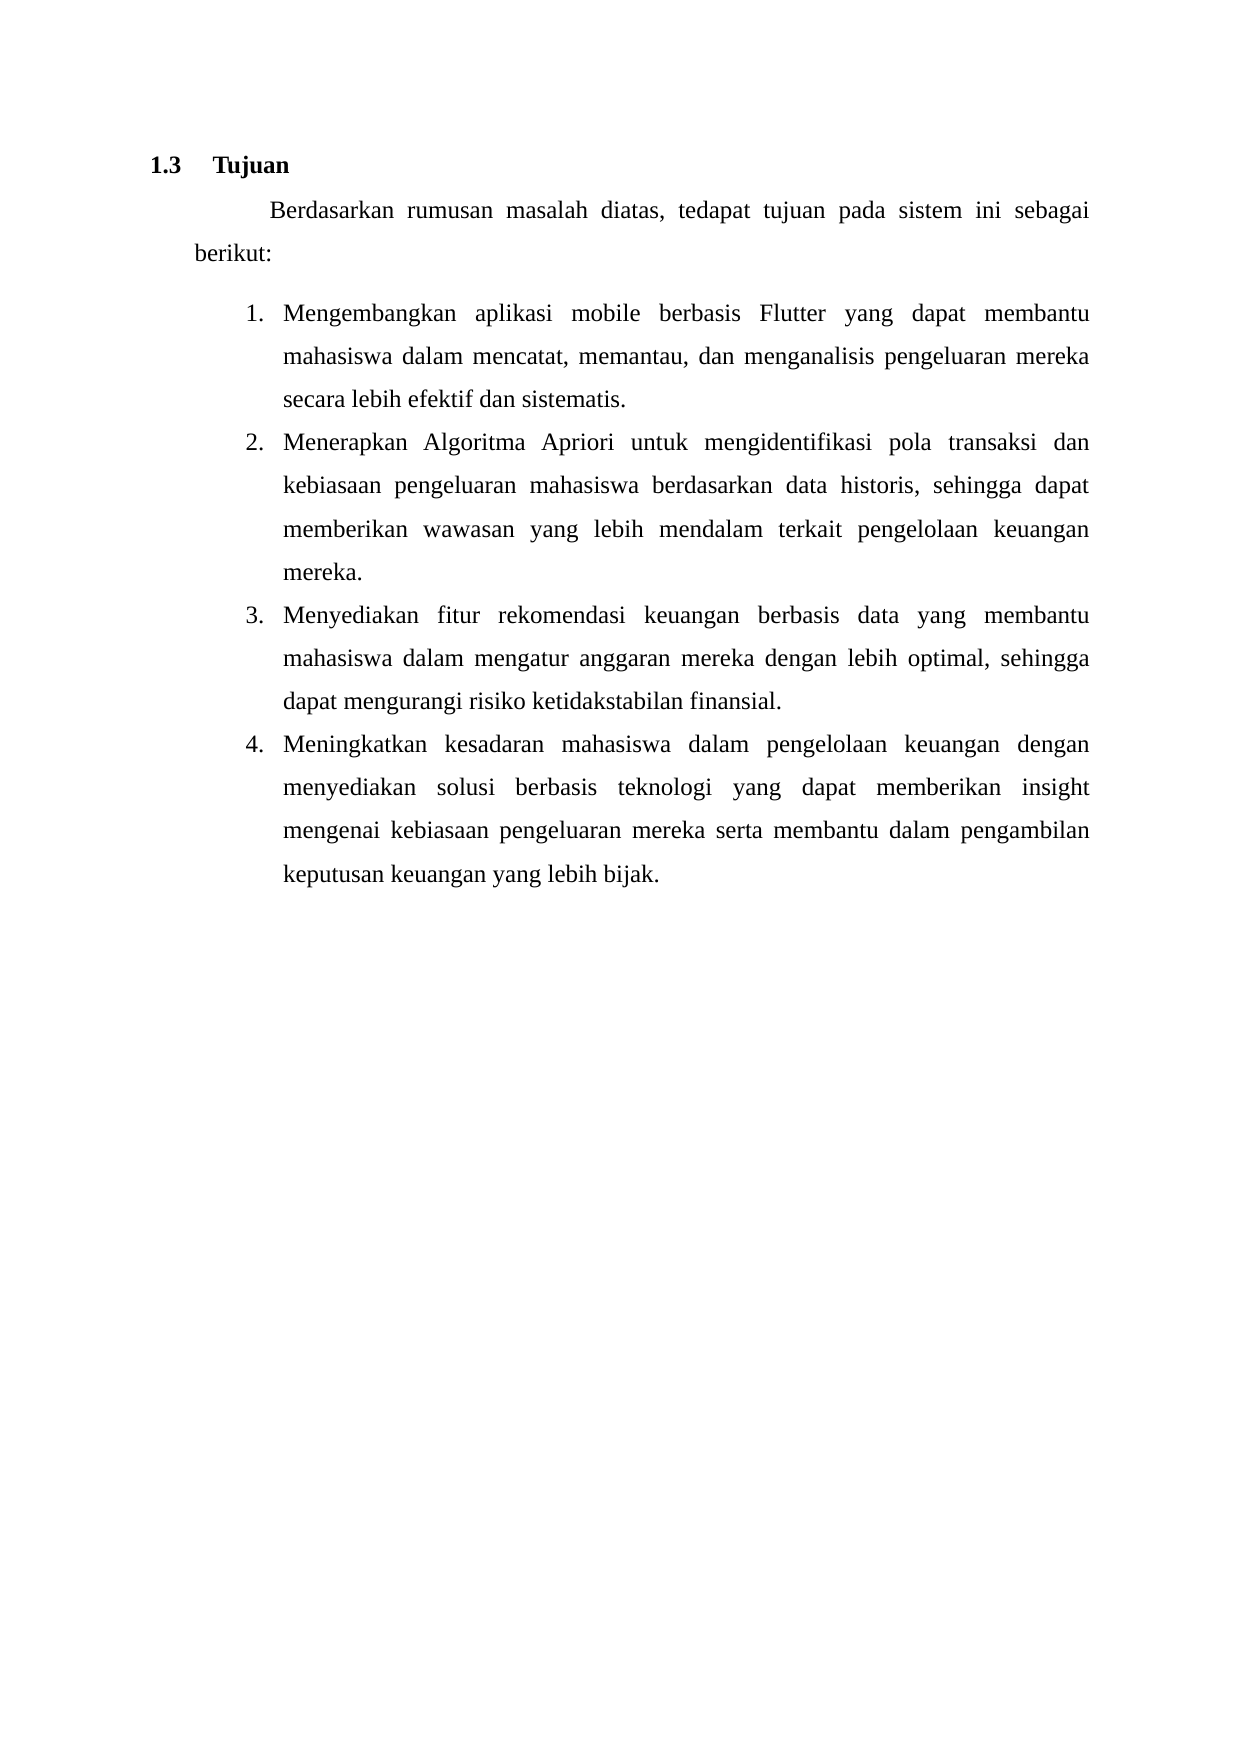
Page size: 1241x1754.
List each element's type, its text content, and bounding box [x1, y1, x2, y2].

list Meningkatkan kesadaran mahasiswa dalam pengelolaan keuangan dengan menyediakan solusi berbasis teknologi yang dapat memberikan insight mengenai kebiasaan pengeluaran mereka serta membantu dalam pengambilan keputusan keuangan yang lebih bijak. [245, 729, 1090, 887]
subtitle Tujuan [150, 150, 1090, 179]
list Menerapkan Algoritma Apriori untuk mengidentifikasi pola transaksi dan kebiasaan pengeluaran mahasiswa berdasarkan data historis, sehingga dapat memberikan wawasan yang lebih mendalam terkait pengelolaan keuangan mereka. [245, 427, 1090, 586]
list Mengembangkan aplikasi mobile berbasis Flutter yang dapat membantu mahasiswa dalam mencatat, memantau, dan menganalisis pengeluaran mereka secara lebih efektif dan sistematis. [245, 298, 1090, 413]
list Menyediakan fitur rekomendasi keuangan berbasis data yang membantu mahasiswa dalam mengatur anggaran mereka dengan lebih optimal, sehingga dapat mengurangi risiko ketidakstabilan finansial. [245, 600, 1090, 715]
text Berdasarkan rumusan masalah diatas, tedapat tujuan pada sistem ini sebagai berikut: [194, 195, 1090, 267]
